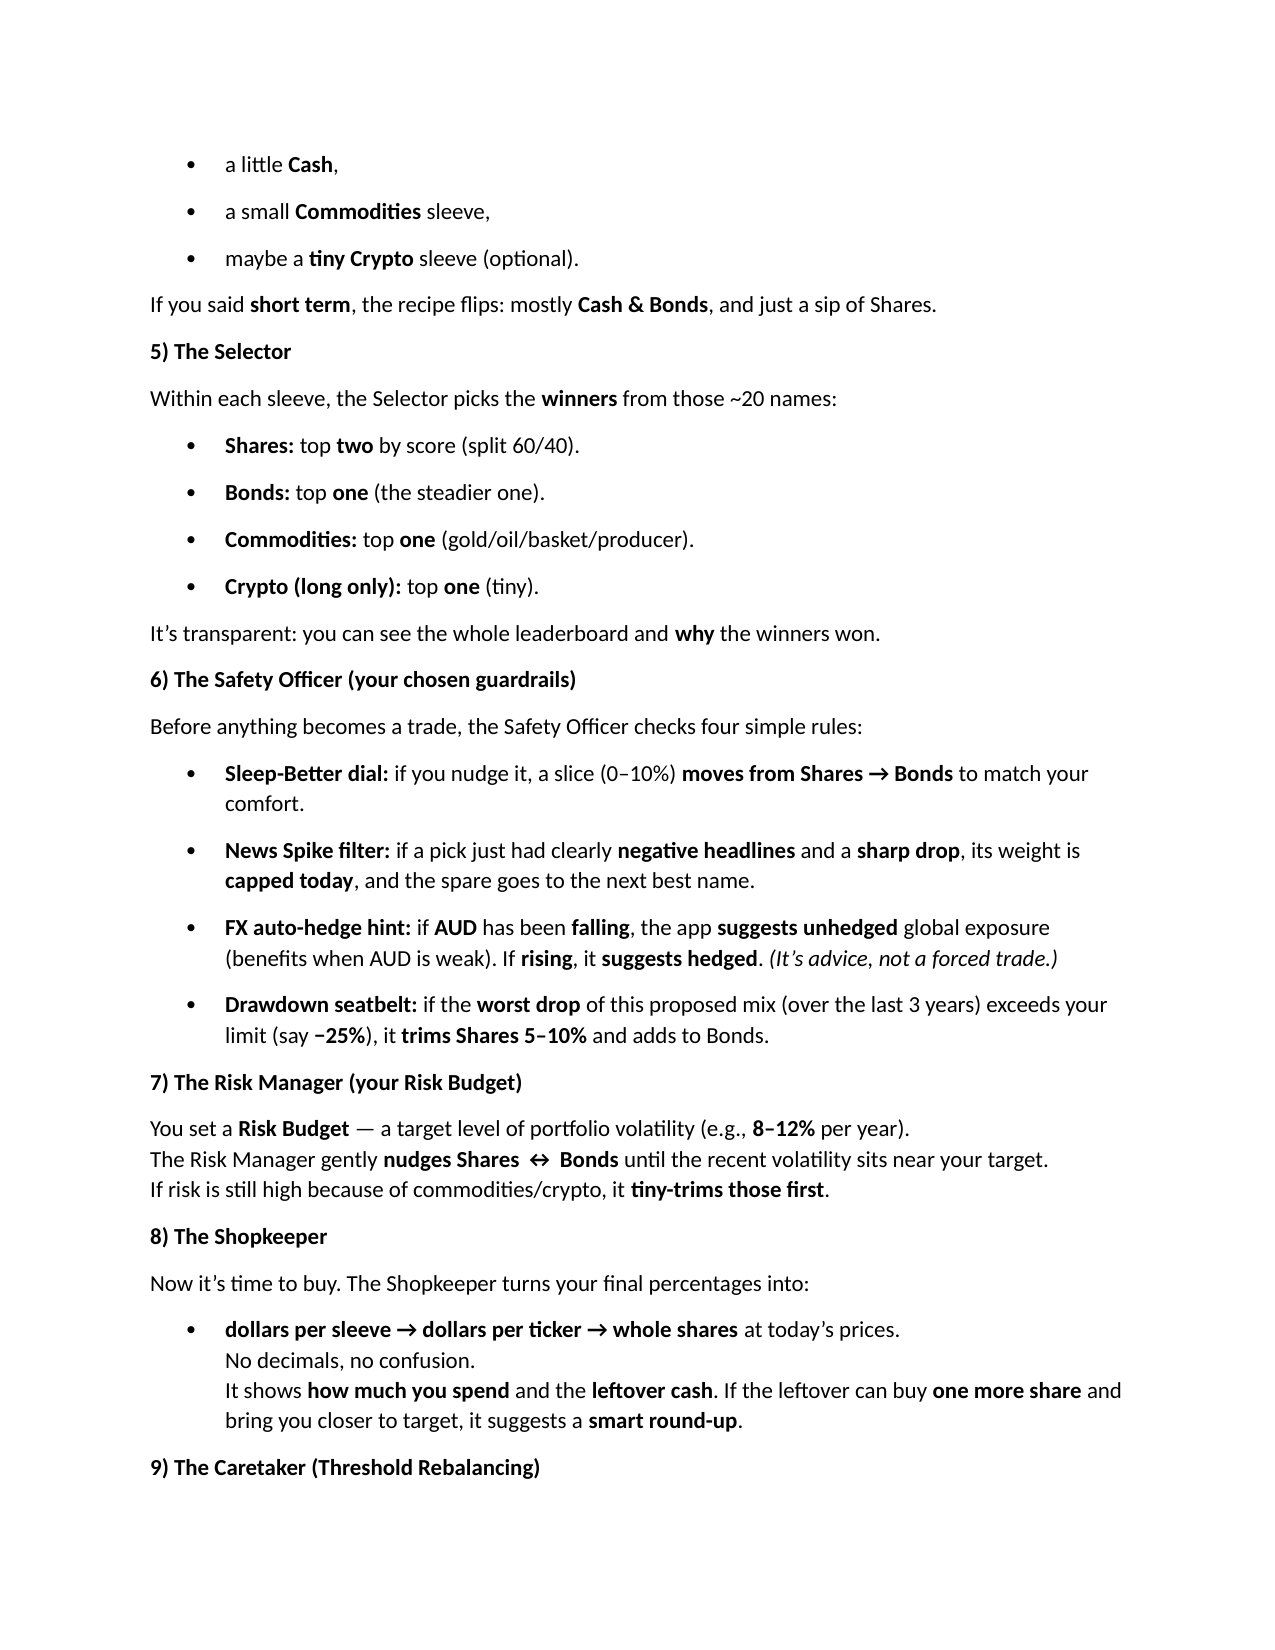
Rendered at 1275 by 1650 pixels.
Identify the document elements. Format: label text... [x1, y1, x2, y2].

text If you said short term, the recipe flips: mostly Cash & Bonds, and just a sip of Shares. [150, 291, 1125, 319]
list Bonds: top one (the steadier one). [187, 478, 1125, 506]
text 9) The Caretaker (Threshold Rebalancing) [150, 1453, 1125, 1481]
list News Spike filter: if a pick just had clearly negative headlines and a sharp drop, its weight is capped today, and the spare goes to the next best name. [187, 836, 1125, 895]
list dollars per sleeve → dollars per ticker → whole shares at today’s prices. No decimals, no confusion. It shows how much you spend and the leftover cash. If the leftover can buy one more share and bring you closer to target, it suggests a smart round-up. [187, 1316, 1125, 1434]
text It’s transparent: you can see the whole leaderboard and why the winners won. [150, 619, 1125, 647]
list Drawdown seatbelt: if the worst drop of this proposed mix (over the last 3 years) exceeds your limit (say −25%), it trims Shares 5–10% and adds to Bonds. [187, 991, 1125, 1049]
list FX auto-hedge hint: if AUD has been falling, the app suggests unhedged global exposure (benefits when AUD is weak). If rising, it suggests hedged. (It’s advice, not a forced trade.) [187, 913, 1125, 972]
list a little Cash, [187, 150, 1125, 178]
list Commodities: top one (gold/oil/basket/producer). [187, 525, 1125, 553]
text 7) The Risk Manager (your Risk Budget) [150, 1068, 1125, 1096]
list Sleep-Better dial: if you nudge it, a slice (0–10%) moves from Shares → Bonds to match your comfort. [187, 759, 1125, 818]
list Crypto (long only): top one (tiny). [187, 572, 1125, 600]
text 5) The Selector [150, 337, 1125, 366]
list a small Commodities sleeve, [187, 197, 1125, 225]
text 8) The Shopkeeper [150, 1222, 1125, 1250]
text Now it’s time to buy. The Shopkeeper turns your final percentages into: [150, 1269, 1125, 1297]
text You set a Risk Budget — a target level of portfolio volatility (e.g., 8–12% per year). The Risk Manager gently nudges Shares ↔ Bonds until the recent volatility sits near your target. If risk is still high because of commodities/crypto, it tiny-trims those first. [150, 1114, 1125, 1203]
text 6) The Safety Officer (your chosen guardrails) [150, 666, 1125, 694]
list Shares: top two by score (split 60/40). [187, 431, 1125, 459]
text Before anything becomes a trade, the Safety Officer checks four simple rules: [150, 712, 1125, 741]
list maybe a tiny Crypto sleeve (optional). [187, 244, 1125, 272]
text Within each sleeve, the Selector picks the winners from those ~20 names: [150, 384, 1125, 412]
